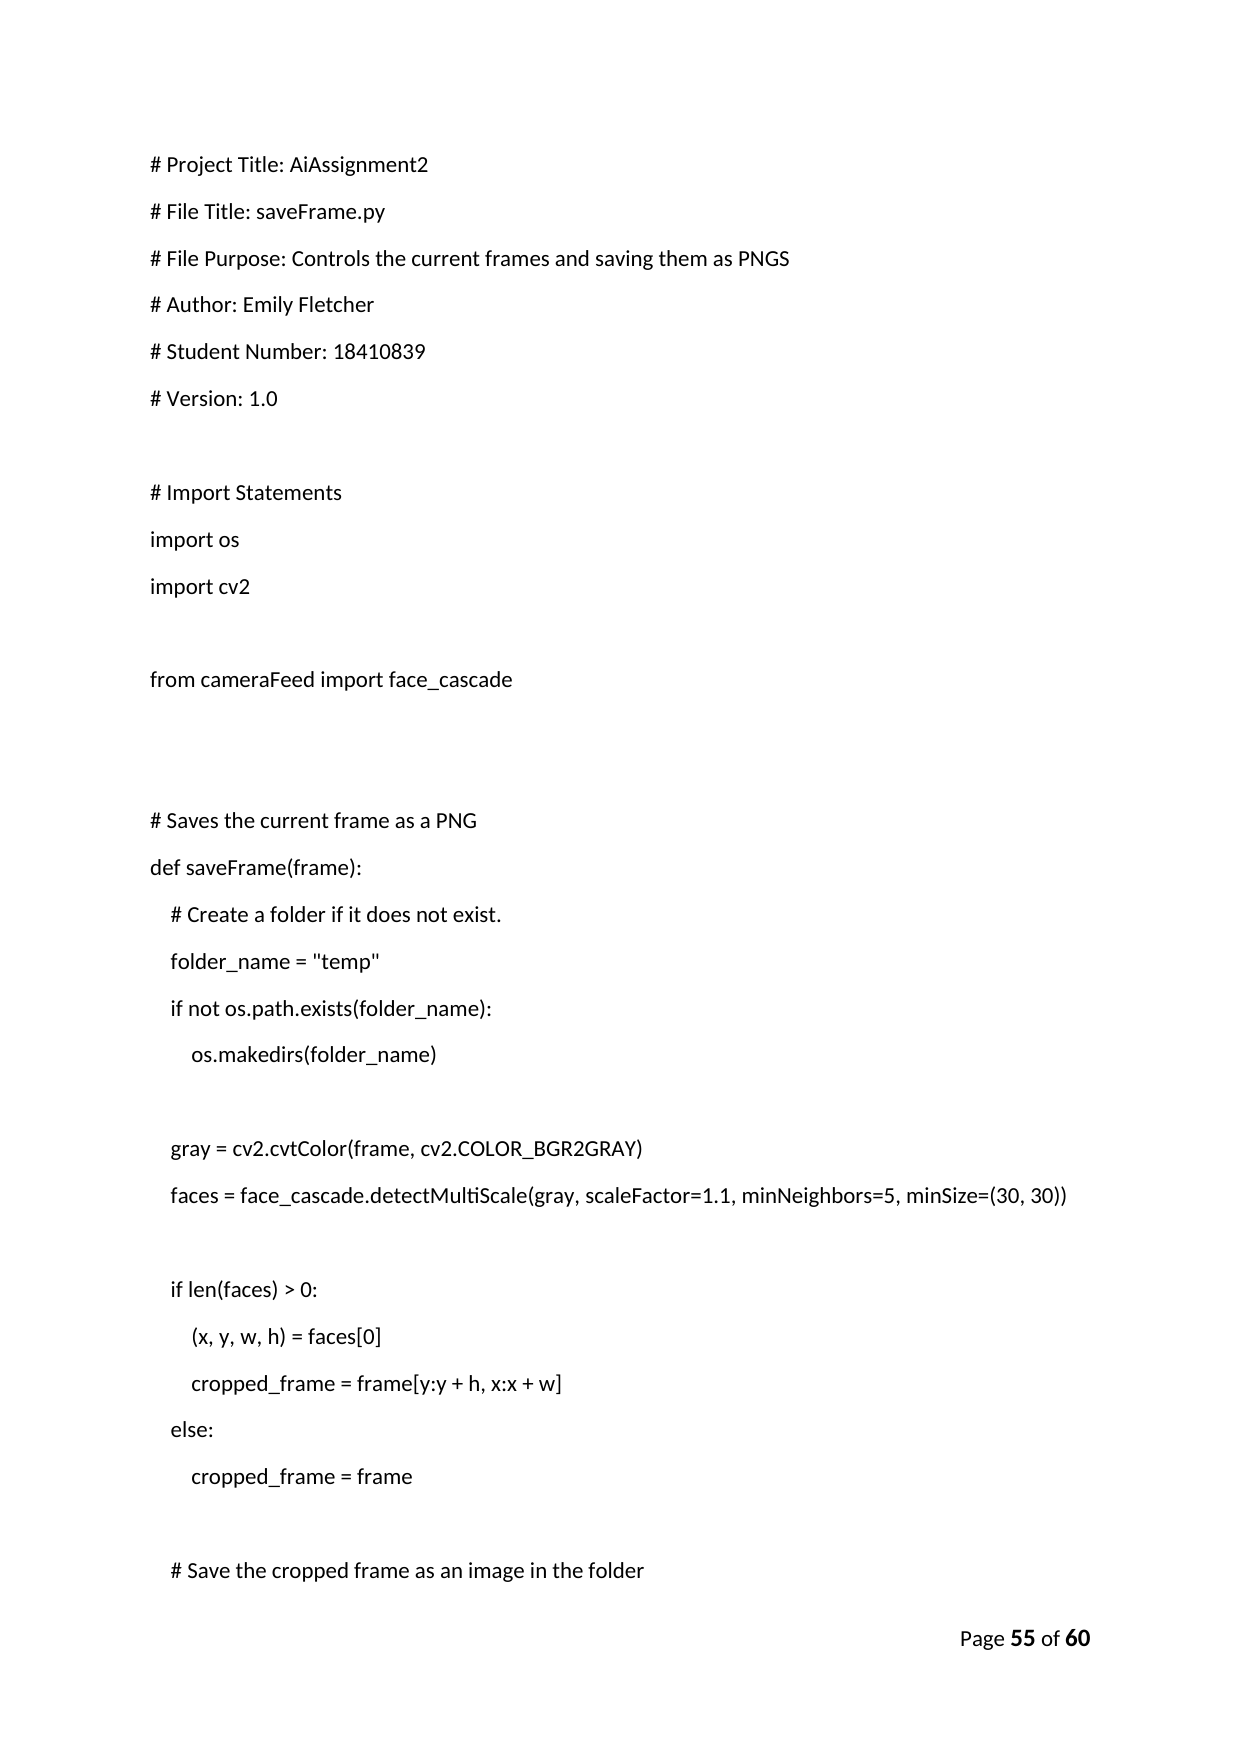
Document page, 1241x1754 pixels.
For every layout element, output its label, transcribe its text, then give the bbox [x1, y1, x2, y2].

text def saveFrame(frame): [150, 853, 1090, 881]
text if len(faces) > 0: [150, 1275, 1090, 1303]
text cropped_frame = frame [150, 1462, 1090, 1491]
text # Save the cropped frame as an image in the folder [150, 1556, 1090, 1584]
text else: [150, 1416, 1090, 1444]
text (x, y, w, h) = faces[0] [150, 1322, 1090, 1350]
text folder_name = "temp" [150, 947, 1090, 975]
text import os [150, 525, 1090, 553]
text # Saves the current frame as a PNG [150, 806, 1090, 834]
text # Student Number: 18410839 [150, 337, 1090, 366]
text # File Purpose: Controls the current frames and saving them as PNGS [150, 244, 1090, 272]
text os.makedirs(folder_name) [150, 1041, 1090, 1069]
text # Create a folder if it does not exist. [150, 900, 1090, 928]
text from cameraFeed import face_cascade [150, 666, 1090, 694]
text # Project Title: AiAssignment2 [150, 150, 1090, 178]
text faces = face_cascade.detectMultiScale(gray, scaleFactor=1.1, minNeighbors=5, minSize=(30, 30)) [150, 1181, 1090, 1209]
text cropped_frame = frame[y:y + h, x:x + w] [150, 1369, 1090, 1397]
text # Author: Emily Fletcher [150, 291, 1090, 319]
text import cv2 [150, 572, 1090, 600]
text # Import Statements [150, 478, 1090, 506]
text if not os.path.exists(folder_name): [150, 994, 1090, 1022]
text # Version: 1.0 [150, 384, 1090, 412]
text gray = cv2.cvtColor(frame, cv2.COLOR_BGR2GRAY) [150, 1134, 1090, 1162]
text # File Title: saveFrame.py [150, 197, 1090, 225]
